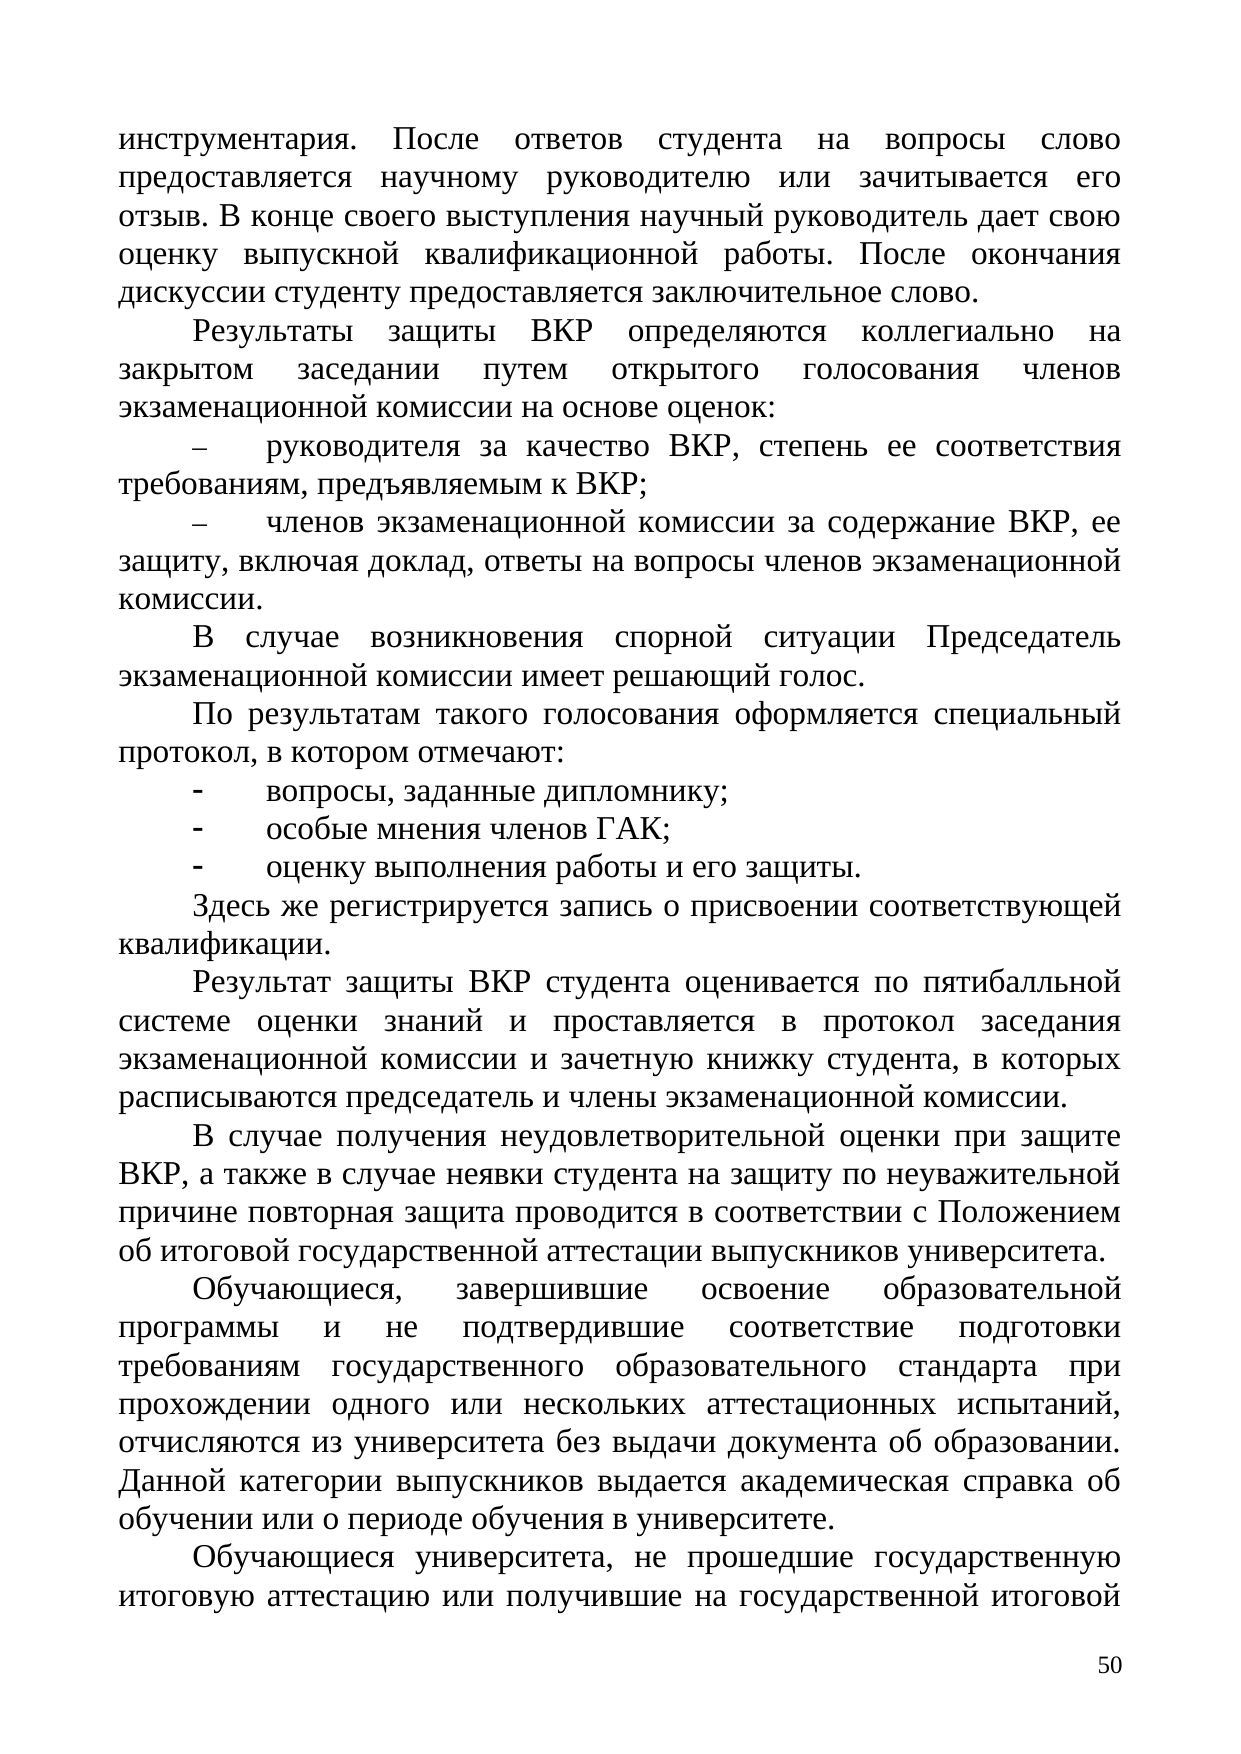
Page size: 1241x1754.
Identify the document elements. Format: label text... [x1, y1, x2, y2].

text Здесь же регистрируется запись о присвоении соответствующей квалификации. [118, 885, 1122, 961]
text Результат защиты ВКР студента оценивается по пятибалльной системе оценки знаний и проставляется в протокол заседания экзаменационной комиссии и зачетную книжку студента, в которых расписываются председатель и члены экзаменационной комиссии. [118, 961, 1122, 1115]
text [118, 118, 1122, 310]
text В случае возникновения спорной ситуации Председатель экзаменационной комиссии имеет решающий голос. [118, 616, 1122, 693]
list оценку выполнения работы и его защиты. [118, 846, 1122, 885]
list руководителя за качество ВКР, степень ее соответствия требованиям, предъявляемым к ВКР; [118, 425, 1122, 501]
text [118, 1536, 1122, 1613]
list членов экзаменационной комиссии за содержание ВКР, ее защиту, включая доклад, ответы на вопросы членов экзаменационной комиссии. [118, 501, 1122, 616]
text По результатам такого голосования оформляется специальный протокол, в котором отмечают: [118, 693, 1122, 770]
list особые мнения членов ГАК; [118, 808, 1122, 846]
text В случае получения неудовлетворительной оценки при защите ВКР, а также в случае неявки студента на защиту по неуважительной причине повторная защита проводится в соответствии с Положением об итоговой государственной аттестации выпускников университета. [118, 1115, 1122, 1268]
text Результаты защиты ВКР определяются коллегиально на закрытом заседании путем открытого голосования членов экзаменационной комиссии на основе оценок: [118, 310, 1122, 425]
list вопросы, заданные дипломнику; [118, 770, 1122, 808]
text Обучающиеся, завершившие освоение образовательной программы и не подтвердившие соответствие подготовки требованиям государственного образовательного стандарта при прохождении одного или нескольких аттестационных испытаний, отчисляются из университета без выдачи документа об образовании. Данной категории выпускников выдается академическая справка об обучении или о периоде обучения в университете. [118, 1268, 1122, 1536]
